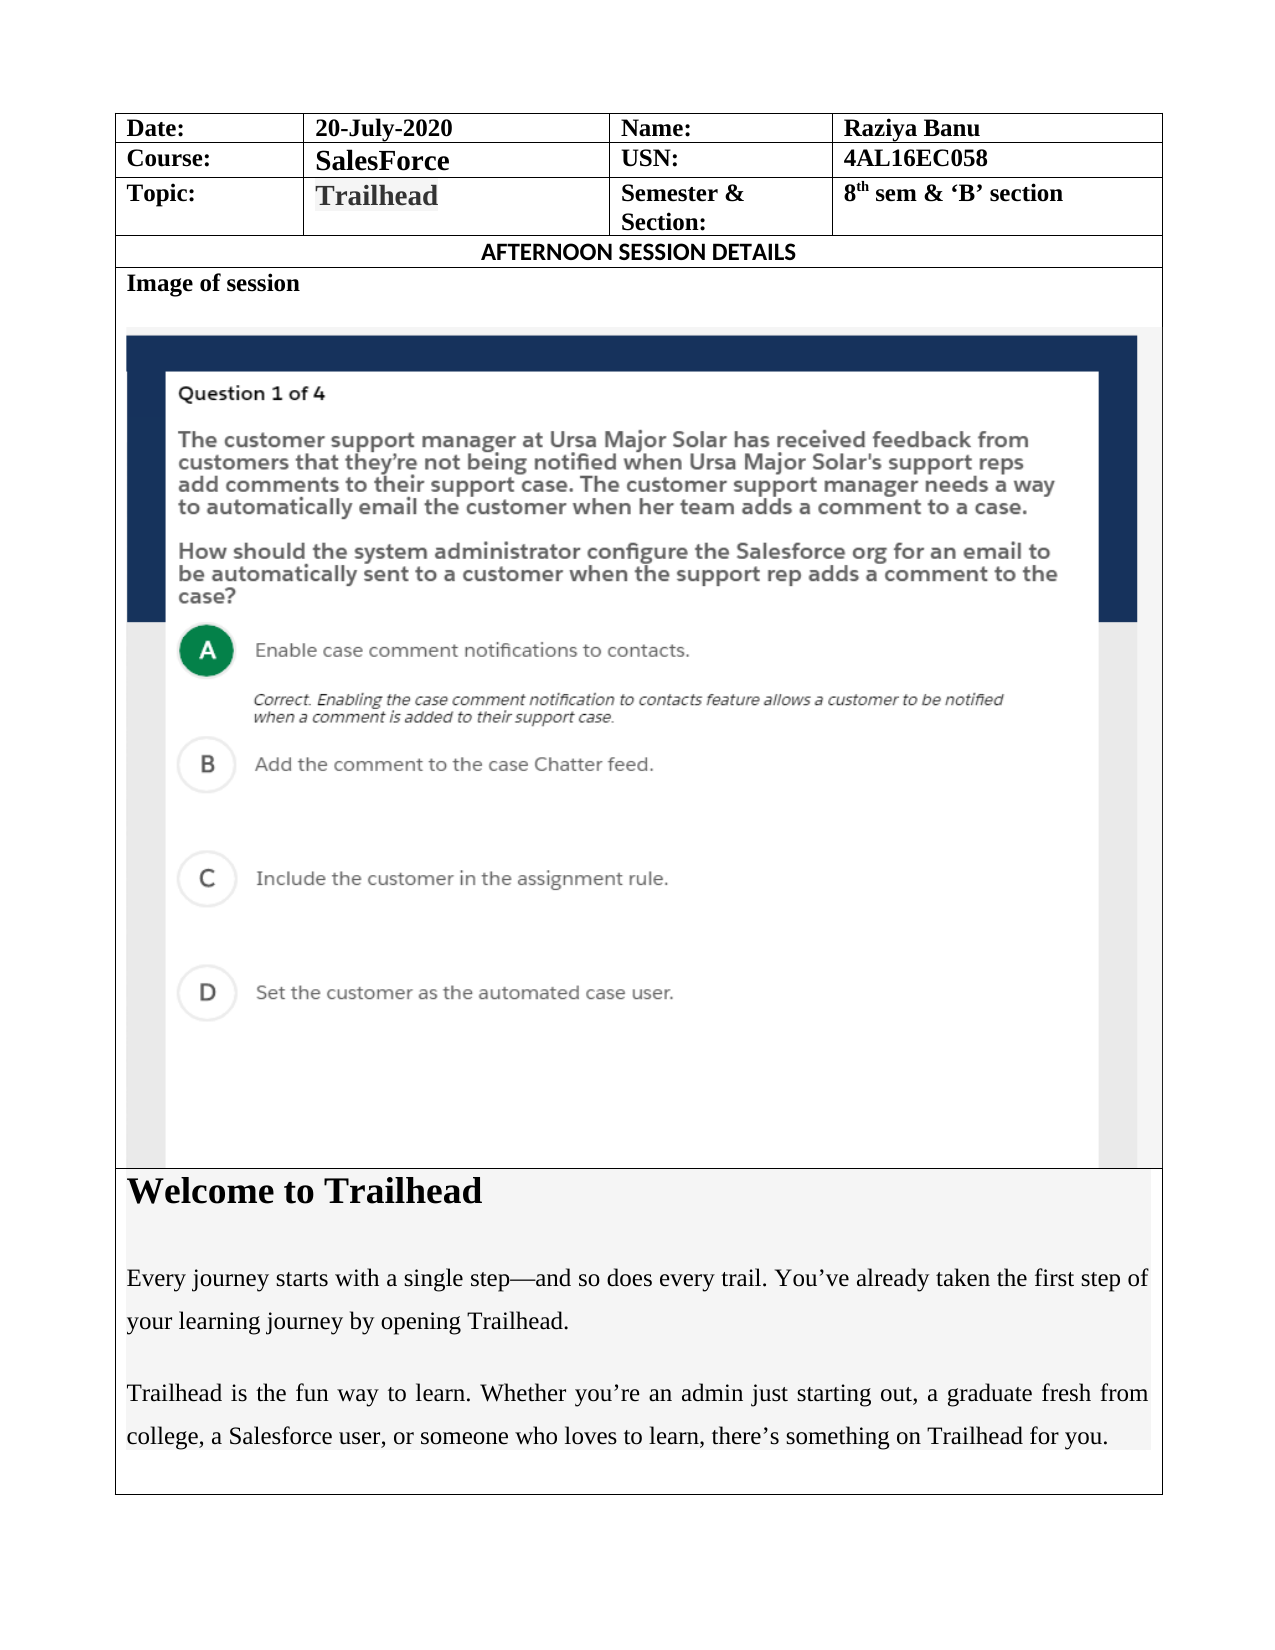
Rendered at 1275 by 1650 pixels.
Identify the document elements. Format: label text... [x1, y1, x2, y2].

table_cell Course: [116, 143, 303, 177]
picture [126, 327, 1163, 1168]
table_cell 4AL16EC058 [833, 143, 1162, 177]
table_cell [116, 1169, 1162, 1493]
table_cell Trailhead [304, 178, 609, 235]
table_header 20-July-2020 [304, 114, 609, 142]
table_header Date: [116, 114, 303, 142]
table_cell USN: [610, 143, 832, 177]
table_cell 8th sem & ‘B’ section [833, 178, 1162, 235]
table_header Name: [610, 114, 832, 142]
table_cell Semester & Section: [610, 178, 832, 235]
table_cell Image of session [116, 268, 1162, 1168]
table_cell AFTERNOON SESSION DETAILS [116, 236, 1162, 267]
table_cell Topic: [116, 178, 303, 235]
table_cell SalesForce [304, 143, 609, 177]
table_header Raziya Banu [833, 114, 1162, 142]
